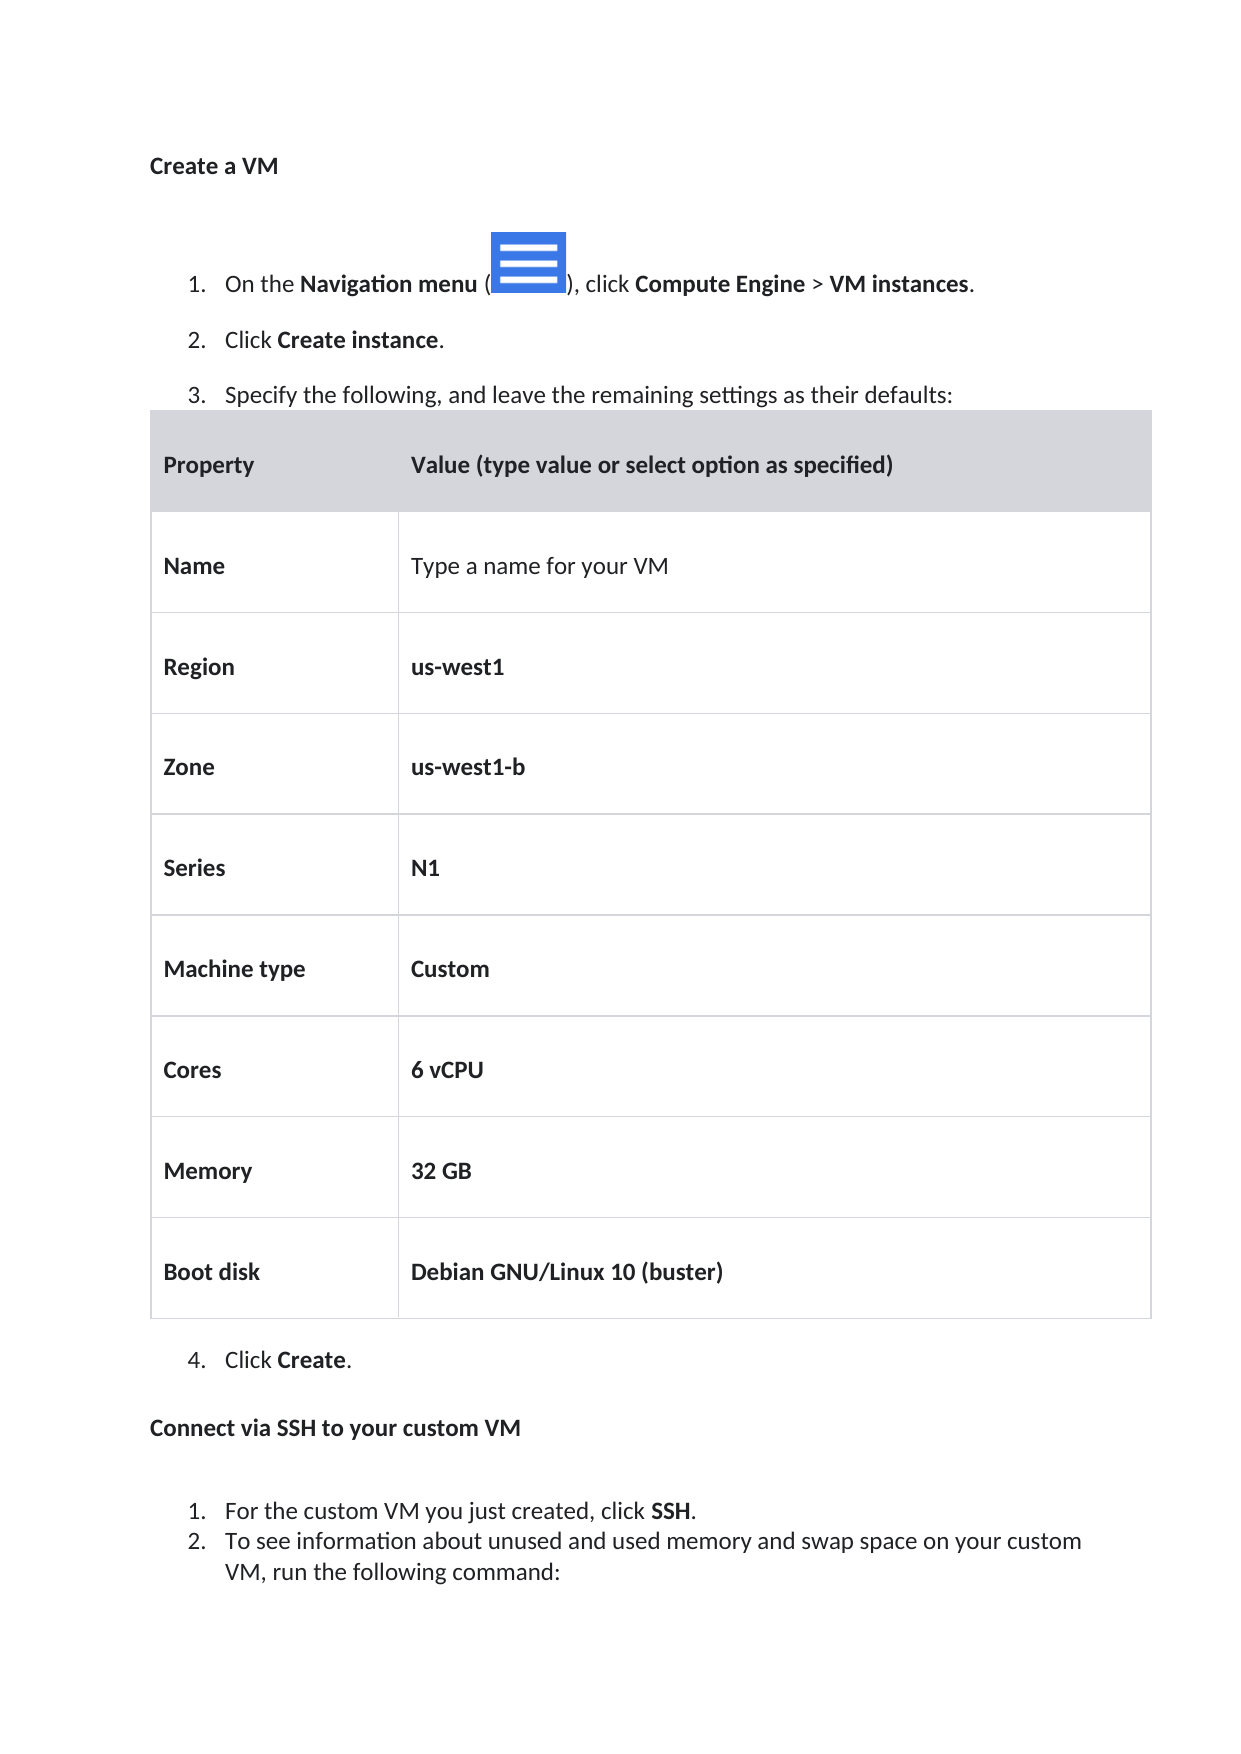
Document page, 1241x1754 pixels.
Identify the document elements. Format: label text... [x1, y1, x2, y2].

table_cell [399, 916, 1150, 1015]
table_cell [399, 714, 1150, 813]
list For the custom VM you just created, click SSH. [187, 1495, 1090, 1525]
list Click Create instance. [187, 324, 1090, 354]
subtitle Create a VM [150, 150, 1090, 181]
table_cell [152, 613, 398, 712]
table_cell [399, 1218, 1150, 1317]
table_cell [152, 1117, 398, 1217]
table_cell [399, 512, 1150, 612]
list Specify the following, and leave the remaining settings as their defaults: [187, 379, 1090, 410]
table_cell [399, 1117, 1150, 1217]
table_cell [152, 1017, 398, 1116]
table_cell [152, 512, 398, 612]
list On the Navigation menu (), click Compute Engine > VM instances. [187, 233, 1090, 299]
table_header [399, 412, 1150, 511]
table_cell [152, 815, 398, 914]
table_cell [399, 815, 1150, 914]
picture [491, 232, 567, 293]
list Click Create. [187, 1344, 1090, 1374]
list To see information about unused and used memory and swap space on your custom VM, run the following command: [187, 1525, 1090, 1586]
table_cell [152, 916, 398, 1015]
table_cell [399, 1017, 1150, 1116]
subtitle Connect via SSH to your custom VM [150, 1412, 1090, 1442]
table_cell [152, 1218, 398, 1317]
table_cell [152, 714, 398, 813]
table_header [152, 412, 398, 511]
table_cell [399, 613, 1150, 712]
